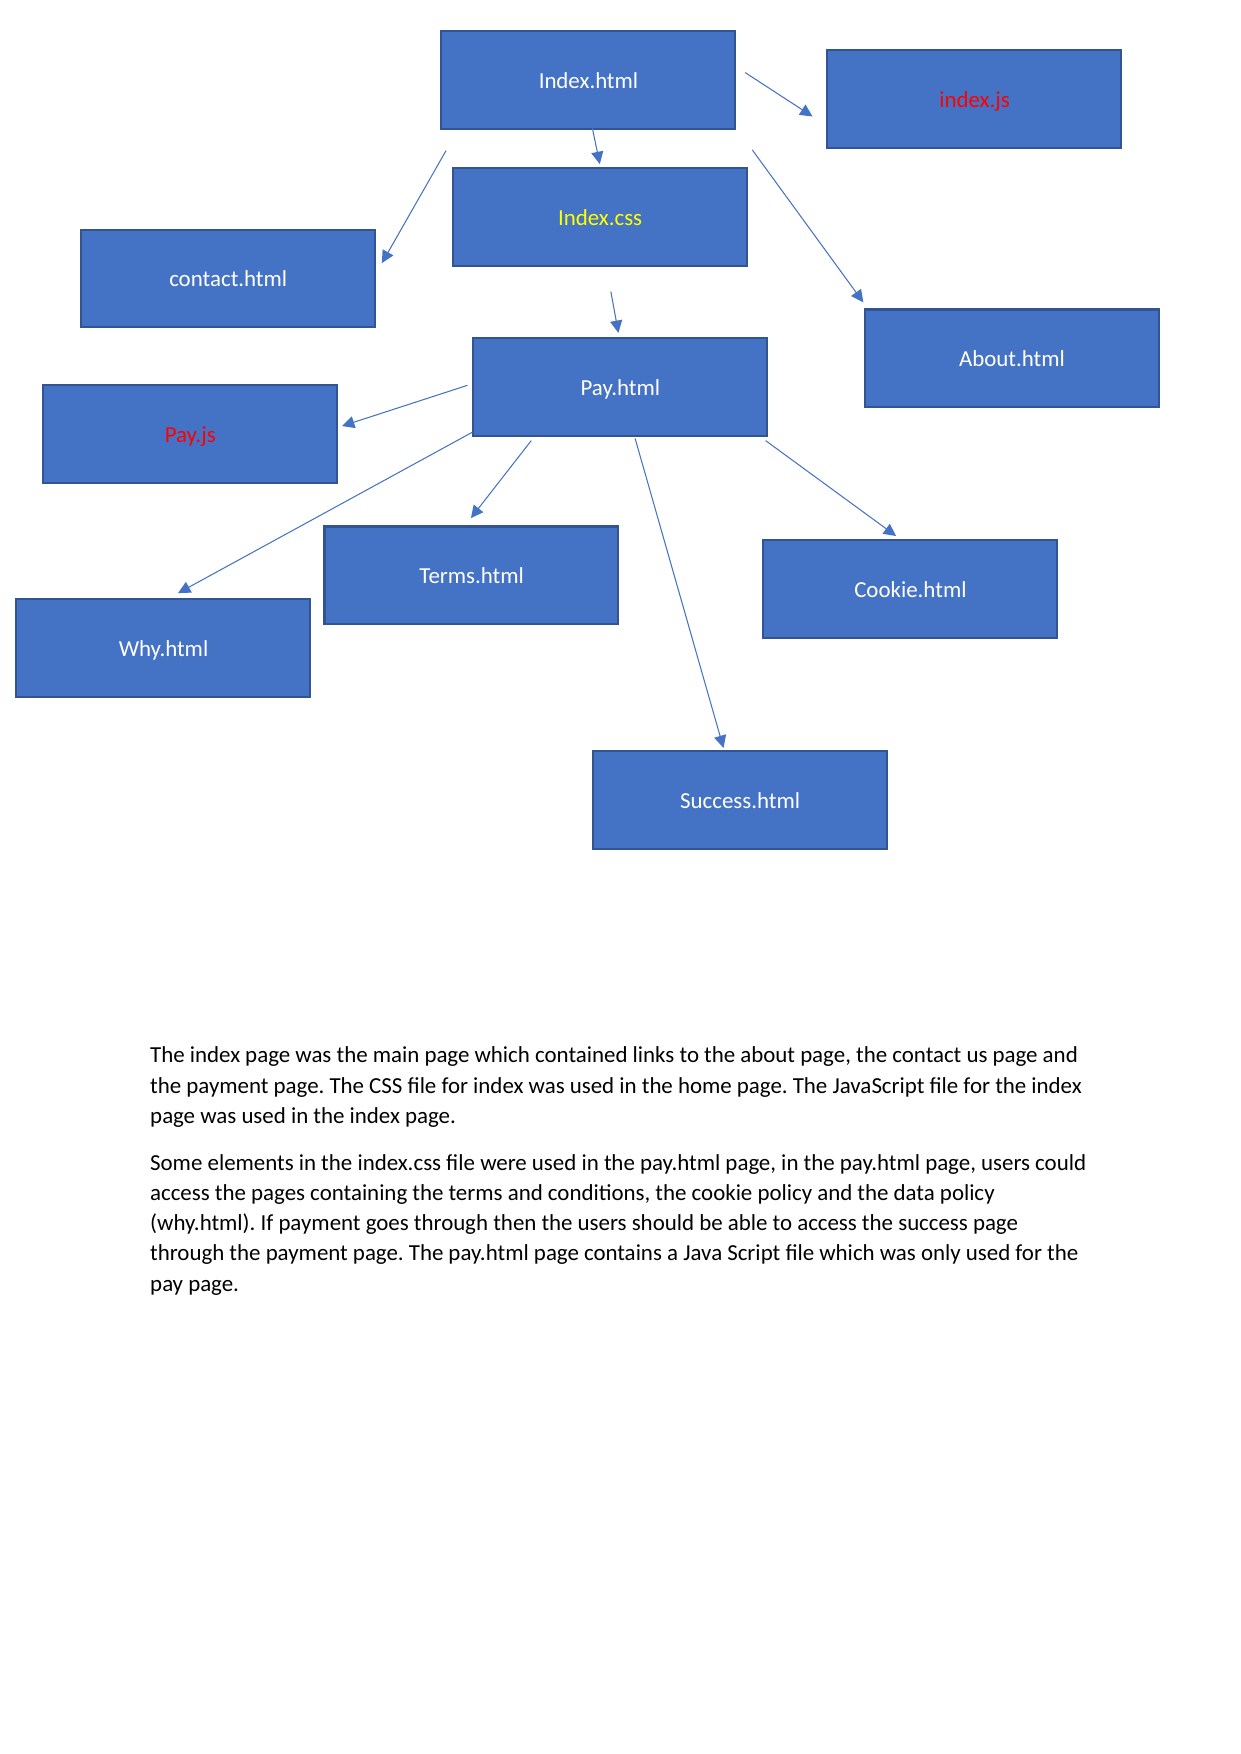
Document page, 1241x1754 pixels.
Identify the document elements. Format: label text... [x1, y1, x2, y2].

text The index page was the main page which contained links to the about page, the contact us page and the payment page. The CSS file for index was used in the home page. The JavaScript file for the index page was used in the index page. [150, 1041, 1090, 1129]
text Some elements in the index.css file were used in the pay.html page, in the pay.html page, users could access the pages containing the terms and conditions, the cookie policy and the data policy (why.html). If payment goes through then the users should be able to access the success page through the payment page. The pay.html page contains a Java Script file which was only used for the pay page. [150, 1148, 1090, 1297]
